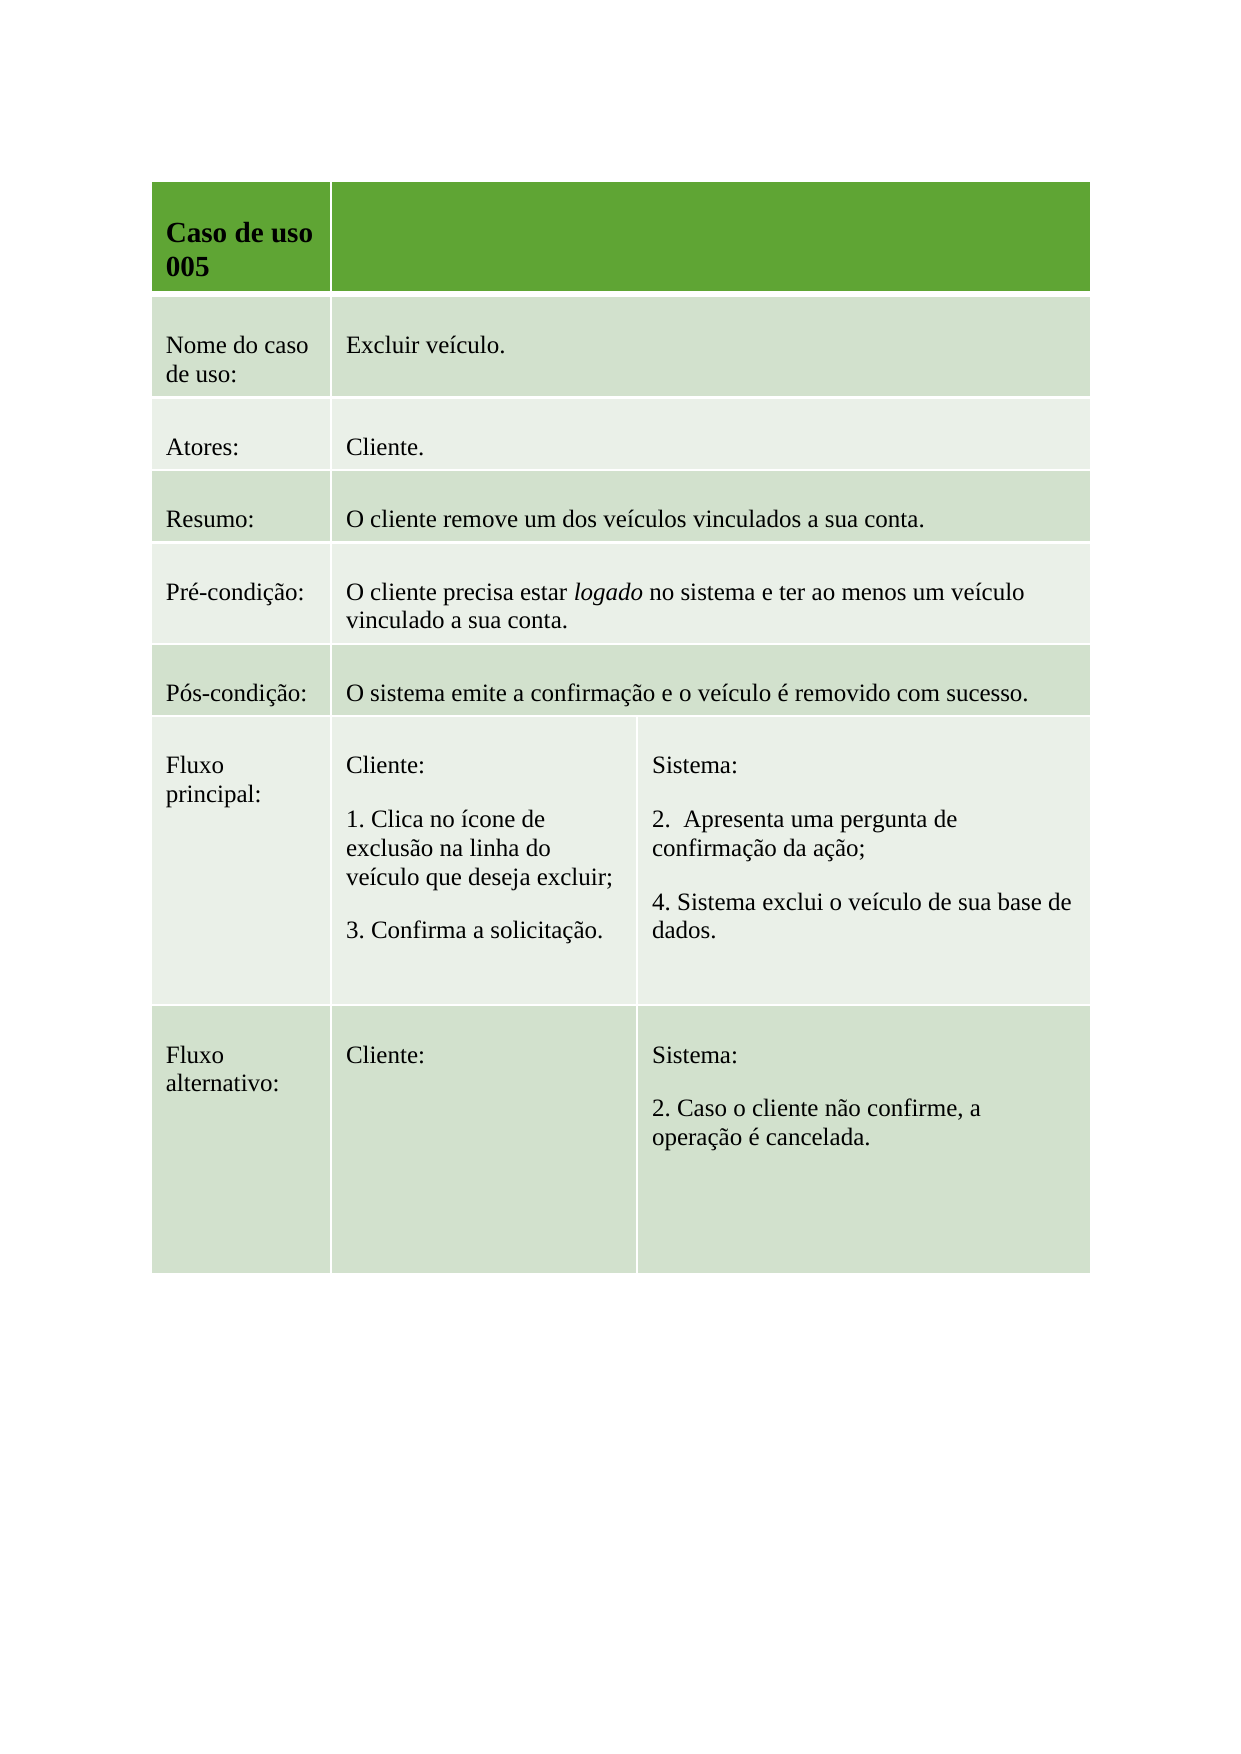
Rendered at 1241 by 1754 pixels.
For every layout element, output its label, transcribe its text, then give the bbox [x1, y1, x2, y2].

table_header Caso de uso 005 [152, 182, 330, 291]
table_cell Sistema: 2. Apresenta uma pergunta de confirmação da ação; 4. Sistema exclui o veículo de sua base de dados. [638, 717, 1090, 1004]
table_cell Excluir veículo. [332, 297, 1090, 396]
table_cell O cliente precisa estar logado no sistema e ter ao menos um veículo vinculado a sua conta. [332, 544, 1090, 643]
table_cell Resumo: [152, 471, 330, 541]
table_cell Fluxo alternativo: [152, 1006, 330, 1273]
table_cell Cliente: [332, 1006, 636, 1273]
table_cell O cliente remove um dos veículos vinculados a sua conta. [332, 471, 1090, 541]
table_cell Cliente: 1. Clica no ícone de exclusão na linha do veículo que deseja excluir; 3. Confirma a solicitação. [332, 717, 636, 1004]
table_cell Pré-condição: [152, 544, 330, 643]
table_cell Sistema: 2. Caso o cliente não confirme, a operação é cancelada. [638, 1006, 1090, 1273]
table_cell Nome do caso de uso: [152, 297, 330, 396]
table_cell O sistema emite a confirmação e o veículo é removido com sucesso. [332, 645, 1090, 715]
table_cell Atores: [152, 399, 330, 469]
table_cell Pós-condição: [152, 645, 330, 715]
table_cell Fluxo principal: [152, 717, 330, 1004]
table_cell Cliente. [332, 399, 1090, 469]
table_header [332, 182, 1090, 291]
